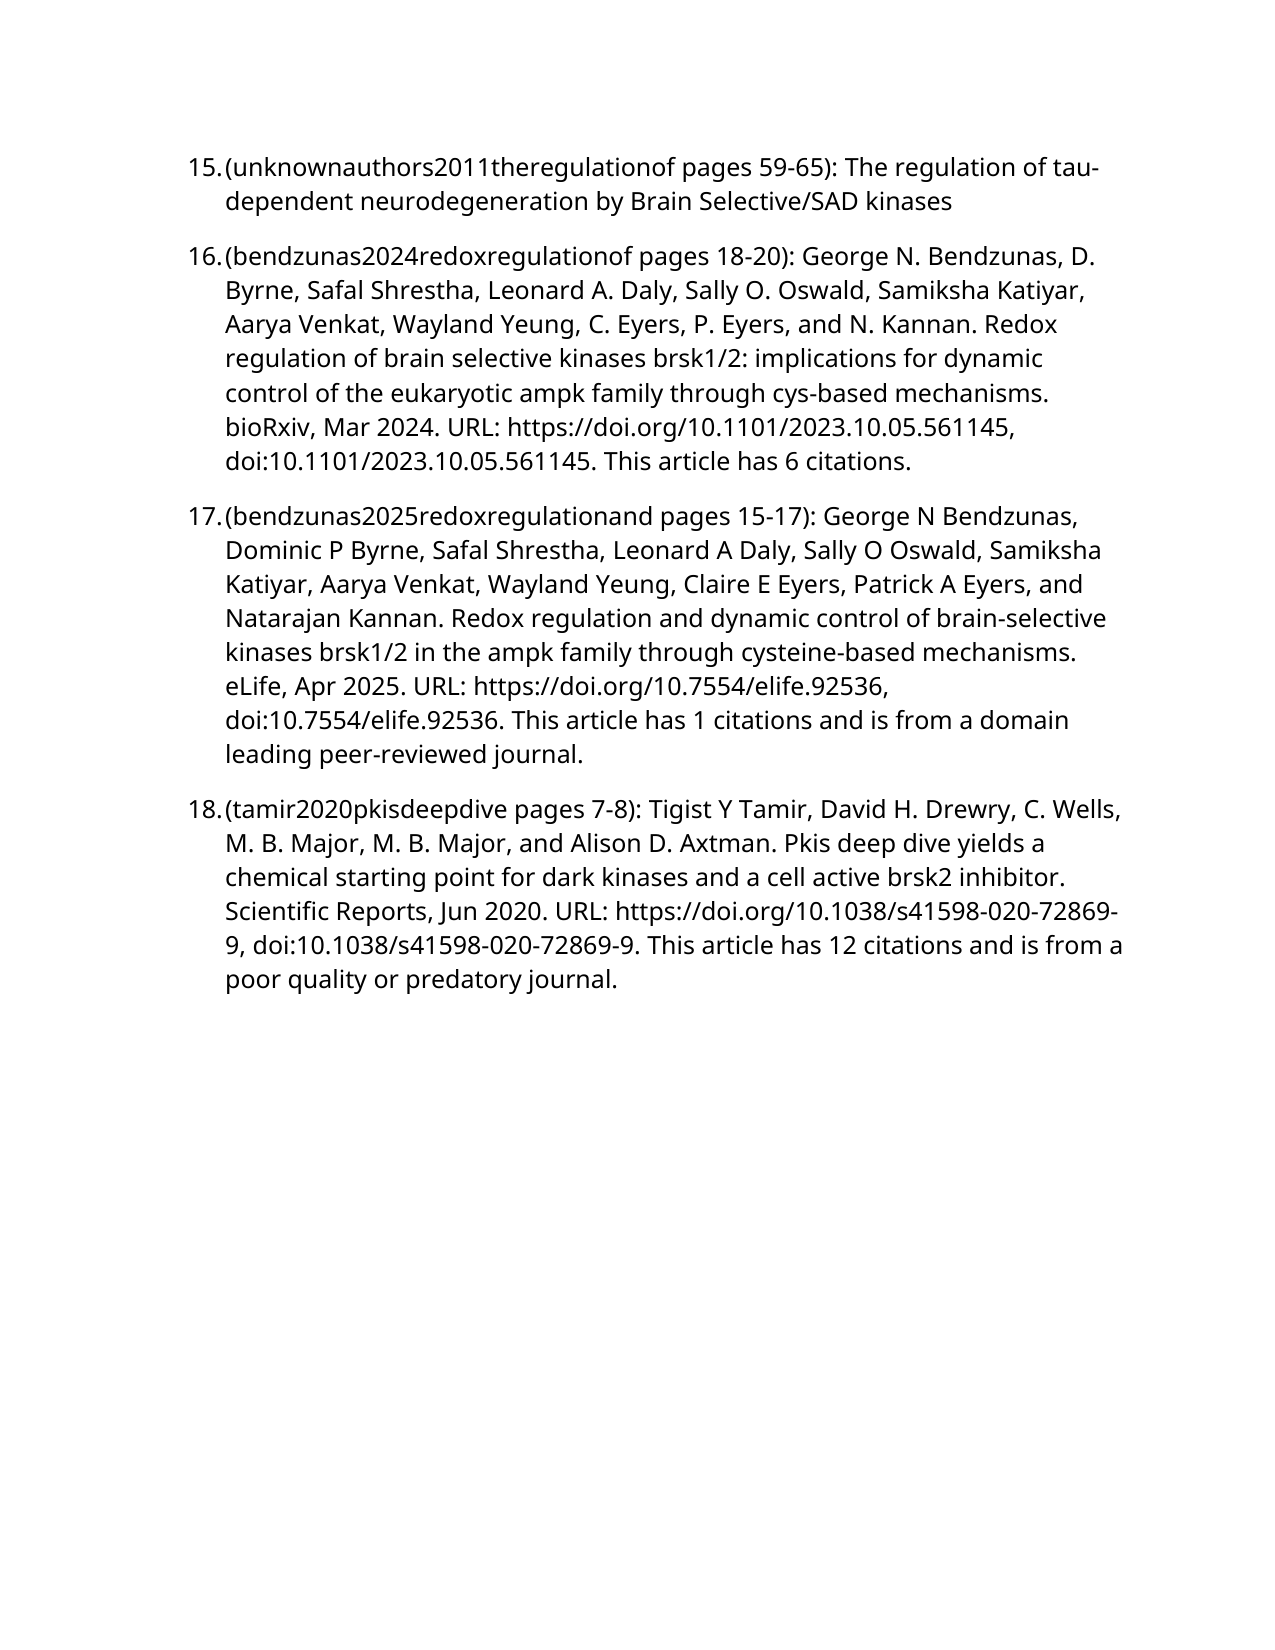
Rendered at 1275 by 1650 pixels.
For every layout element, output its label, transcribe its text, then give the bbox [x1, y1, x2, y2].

list (bendzunas2024redoxregulationof pages 18-20): George N. Bendzunas, D. Byrne, Safal Shrestha, Leonard A. Daly, Sally O. Oswald, Samiksha Katiyar, Aarya Venkat, Wayland Yeung, C. Eyers, P. Eyers, and N. Kannan. Redox regulation of brain selective kinases brsk1/2: implications for dynamic control of the eukaryotic ampk family through cys-based mechanisms. bioRxiv, Mar 2024. URL: https://doi.org/10.1101/2023.10.05.561145, doi:10.1101/2023.10.05.561145. This article has 6 citations. [187, 239, 1125, 477]
list (unknownauthors2011theregulationof pages 59-65): The regulation of tau-dependent neurodegeneration by Brain Selective/SAD kinases [187, 150, 1125, 218]
list (bendzunas2025redoxregulationand pages 15-17): George N Bendzunas, Dominic P Byrne, Safal Shrestha, Leonard A Daly, Sally O Oswald, Samiksha Katiyar, Aarya Venkat, Wayland Yeung, Claire E Eyers, Patrick A Eyers, and Natarajan Kannan. Redox regulation and dynamic control of brain-selective kinases brsk1/2 in the ampk family through cysteine-based mechanisms. eLife, Apr 2025. URL: https://doi.org/10.7554/elife.92536, doi:10.7554/elife.92536. This article has 1 citations and is from a domain leading peer-reviewed journal. [187, 498, 1125, 771]
list (tamir2020pkisdeepdive pages 7-8): Tigist Y Tamir, David H. Drewry, C. Wells, M. B. Major, M. B. Major, and Alison D. Axtman. Pkis deep dive yields a chemical starting point for dark kinases and a cell active brsk2 inhibitor. Scientific Reports, Jun 2020. URL: https://doi.org/10.1038/s41598-020-72869-9, doi:10.1038/s41598-020-72869-9. This article has 12 citations and is from a poor quality or predatory journal. [187, 792, 1125, 996]
